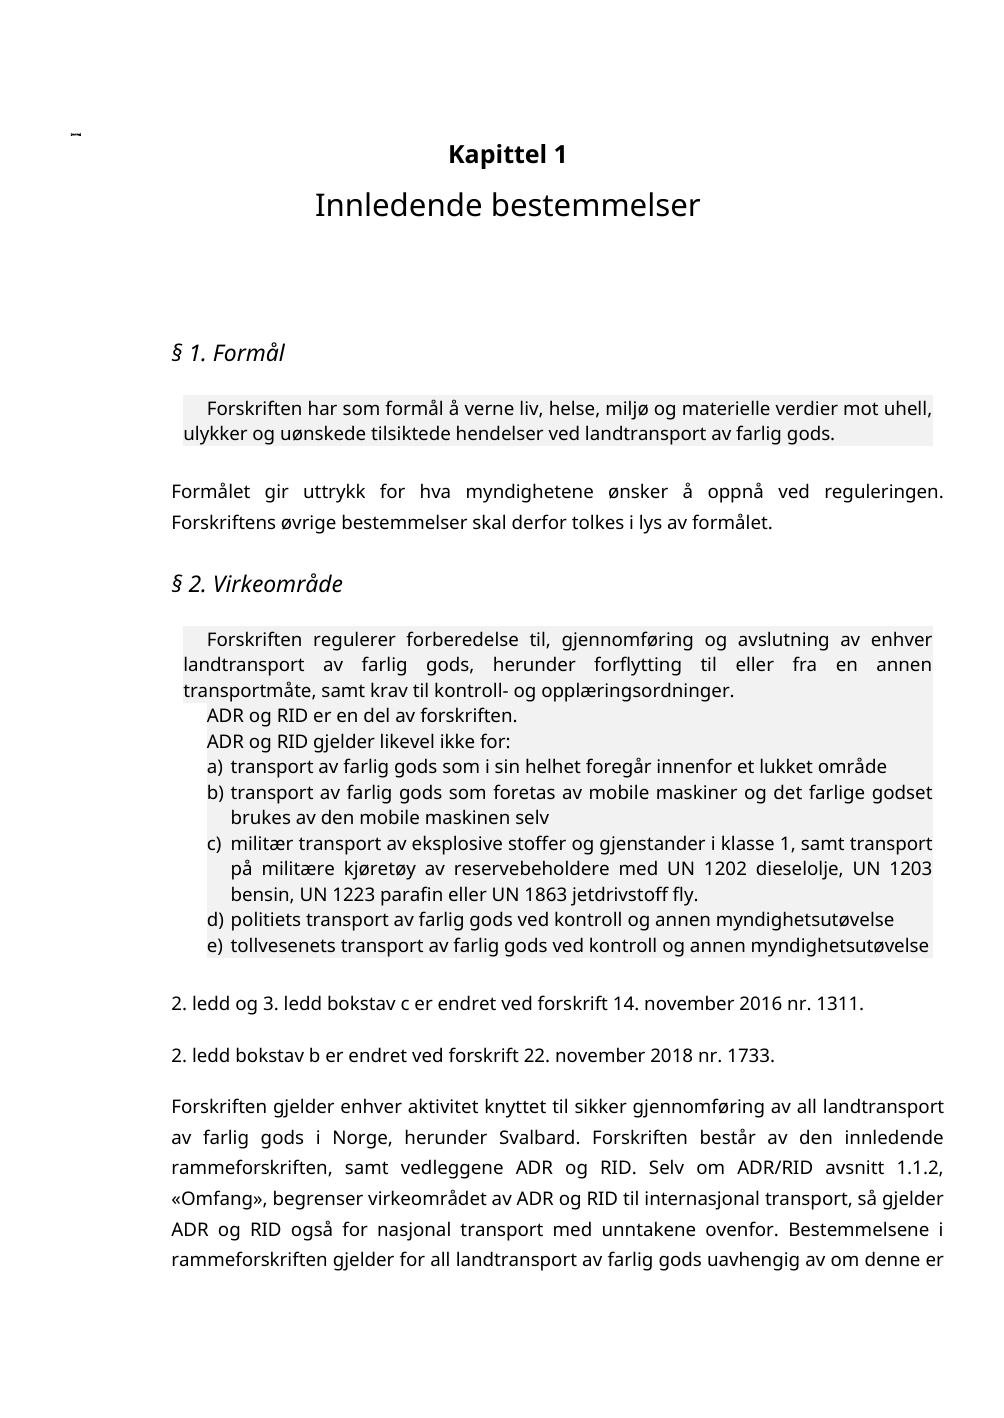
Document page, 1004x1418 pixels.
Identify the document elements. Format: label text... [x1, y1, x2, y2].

text Formålet gir uttrykk for hva myndighetene ønsker å oppnå ved reguleringen. Forskriftens øvrige bestemmelser skal derfor tolkes i lys av formålet. [171, 479, 945, 535]
text e) tollvesenets transport av farlig gods ved kontroll og annen myndighetsutøvelse [207, 932, 933, 958]
text Forskriften har som formål å verne liv, helse, miljø og materielle verdier mot uhell, ulykker og uønskede tilsiktede hendelser ved landtransport av farlig gods. [183, 395, 933, 446]
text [171, 1093, 945, 1272]
text d) politiets transport av farlig gods ved kontroll og annen myndighetsutøvelse [207, 907, 933, 932]
text § 2. Virkeområde [171, 567, 945, 599]
text b) transport av farlig gods som foretas av mobile maskiner og det farlige godset brukes av den mobile maskinen selv [207, 779, 933, 830]
text 2. ledd og 3. ledd bokstav c er endret ved forskrift 14. november 2016 nr. 1311. [171, 990, 945, 1016]
text Innledende bestemmelser [71, 183, 945, 226]
text a) transport av farlig gods som i sin helhet foregår innenfor et lukket område [207, 754, 933, 779]
text ADR og RID gjelder likevel ikke for: [207, 728, 933, 754]
text Forskriften regulerer forberedelse til, gjennomføring og avslutning av enhver landtransport av farlig gods, herunder forflytting til eller fra en annen transportmåte, samt krav til kontroll- og opplæringsordninger. [183, 626, 933, 703]
text 2. ledd bokstav b er endret ved forskrift 22. november 2018 nr. 1733. [171, 1042, 945, 1067]
text § 1. Formål [171, 337, 945, 368]
text ADR og RID er en del av forskriften. [207, 703, 933, 728]
text c) militær transport av eksplosive stoffer og gjenstander i klasse 1, samt transport på militære kjøretøy av reservebeholdere med UN 1202 dieselolje, UN 1203 bensin, UN 1223 parafin eller UN 1863 jetdrivstoff fly. [207, 830, 933, 907]
text Kapittel 1 [71, 136, 945, 170]
